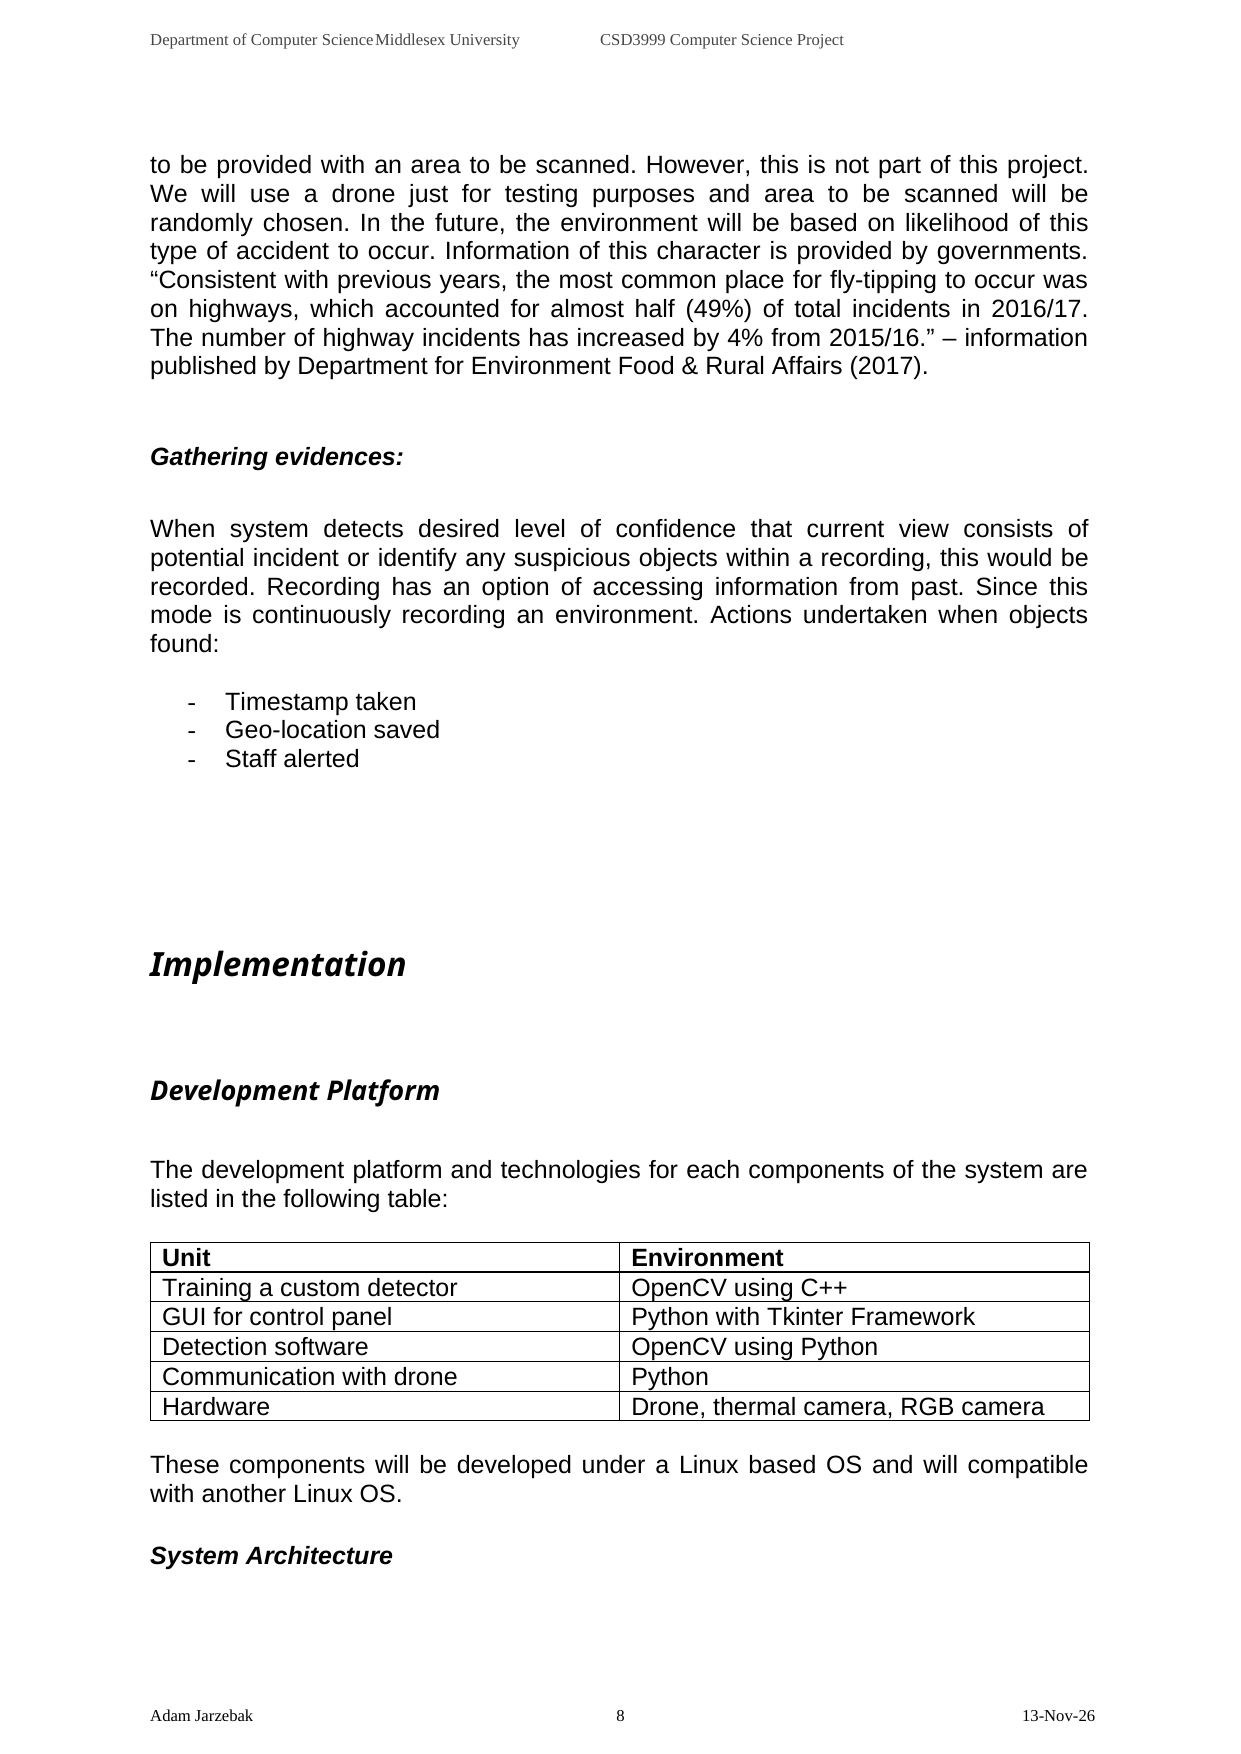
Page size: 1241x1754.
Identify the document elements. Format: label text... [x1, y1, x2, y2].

table_cell Communication with drone [151, 1362, 619, 1391]
table_cell Hardware [151, 1392, 619, 1420]
table_cell Python with Tkinter Framework [620, 1302, 1089, 1331]
table_header Environment [620, 1243, 1089, 1271]
table_cell OpenCV using Python [620, 1332, 1089, 1361]
table_cell Detection software [151, 1332, 619, 1361]
table_cell GUI for control panel [151, 1302, 619, 1331]
text The development platform and technologies for each components of the system are listed in the following table: [150, 1155, 1090, 1213]
list Geo-location saved [187, 715, 1090, 744]
table_cell Python [620, 1362, 1089, 1391]
table_cell Training a custom detector [151, 1273, 619, 1301]
text These components will be developed under a Linux based OS and will compatible with another Linux OS. [150, 1450, 1090, 1508]
subtitle Implementation [150, 941, 1090, 987]
table_header Unit [151, 1243, 619, 1271]
subtitle Development Platform [150, 1071, 1090, 1108]
table_cell Drone, thermal camera, RGB camera [620, 1392, 1089, 1420]
subtitle Gathering evidences: [150, 442, 1090, 471]
text When system detects desired level of confidence that current view consists of potential incident or identify any suspicious objects within a recording, this would be recorded. Recording has an option of accessing information from past. Since this mode is continuously recording an environment. Actions undertaken when objects found: [150, 514, 1090, 658]
list Timestamp taken [187, 686, 1090, 715]
subtitle System Architecture [150, 1541, 1090, 1570]
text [150, 150, 1090, 380]
list Staff alerted [187, 744, 1090, 773]
table_cell OpenCV using C++ [620, 1273, 1089, 1301]
